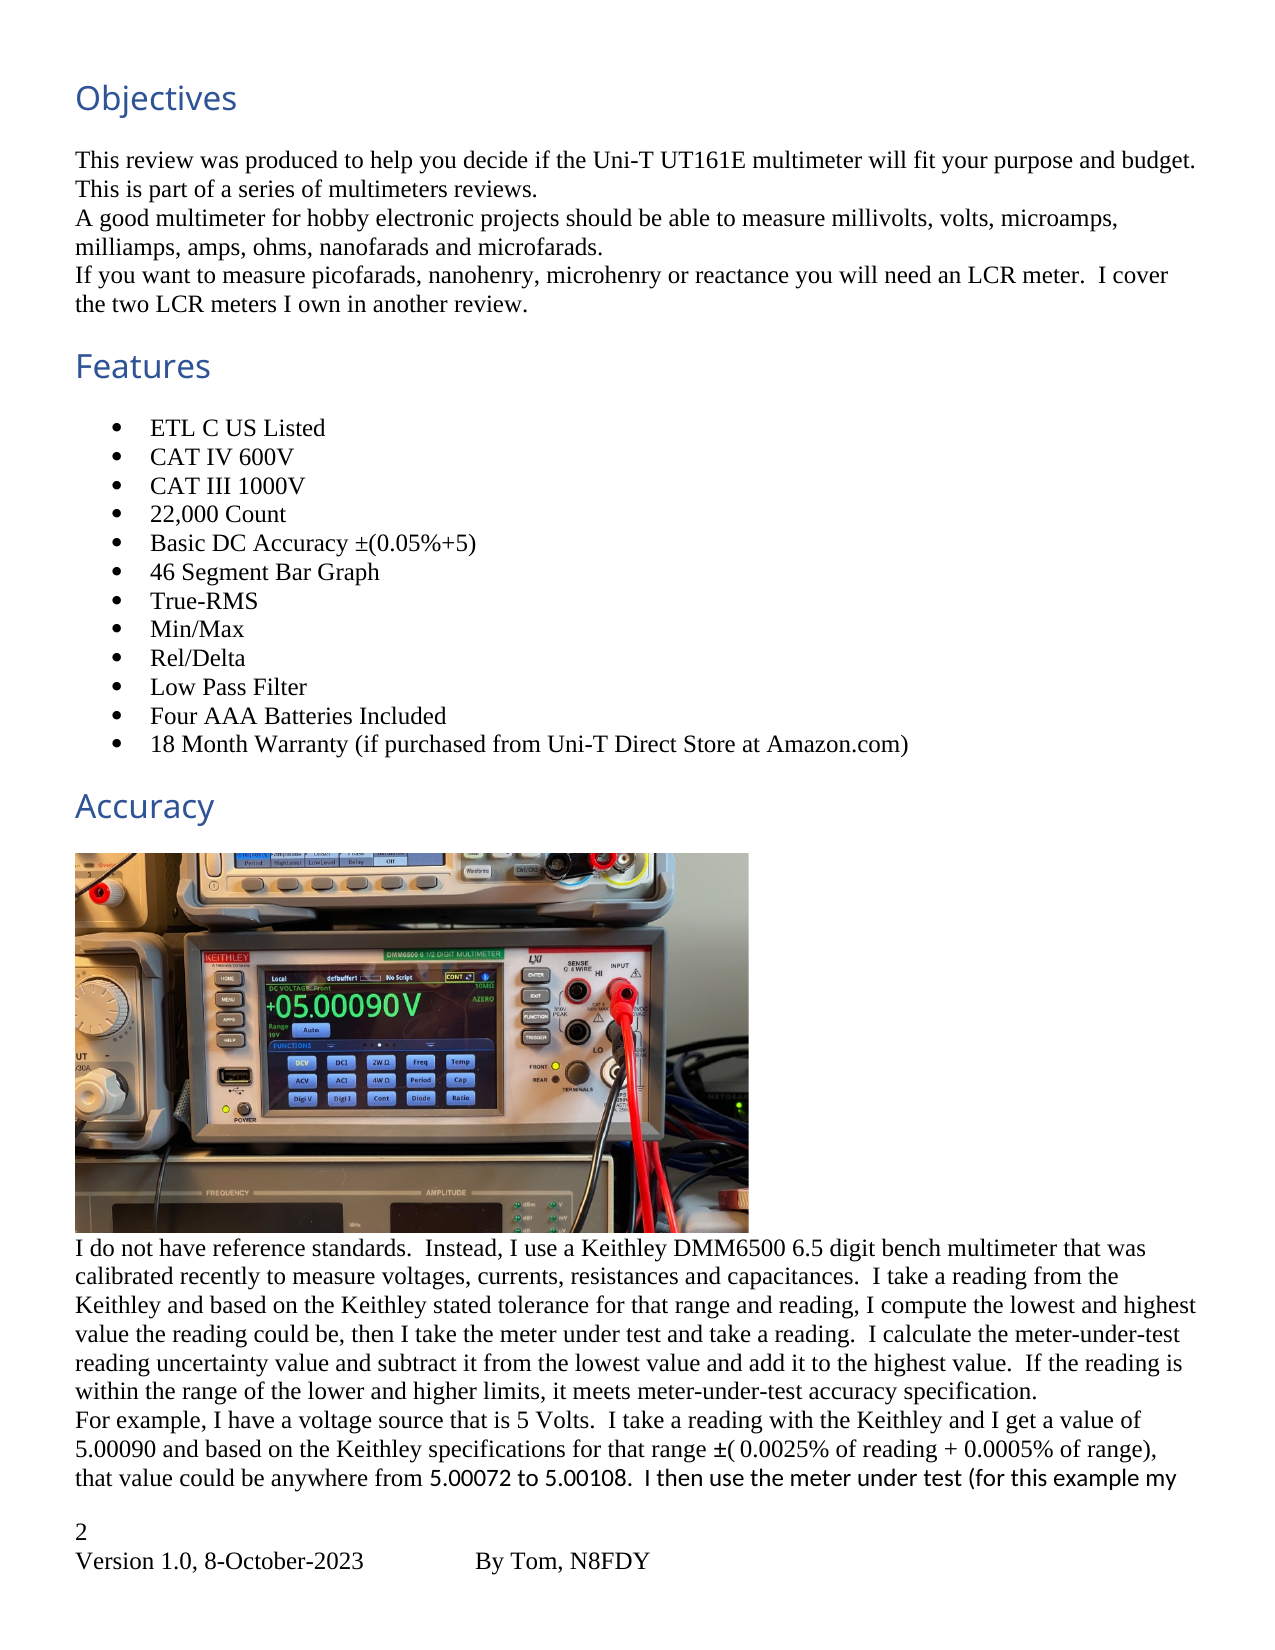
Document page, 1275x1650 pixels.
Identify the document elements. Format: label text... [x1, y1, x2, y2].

list 46 Segment Bar Graph [112, 557, 1200, 586]
text I do not have reference standards. Instead, I use a Keithley DMM6500 6.5 digit bench multimeter that was calibrated recently to measure voltages, currents, resistances and capacitances. I take a reading from the Keithley and based on the Keithley stated tolerance for that range and reading, I compute the lowest and highest value the reading could be, then I take the meter under test and take a reading. I calculate the meter-under-test reading uncertainty value and subtract it from the lowest value and add it to the highest value. If the reading is within the range of the lower and higher limits, it meets meter-under-test accuracy specification. [75, 1233, 1200, 1405]
text A good multimeter for hobby electronic projects should be able to measure millivolts, volts, microamps, milliamps, amps, ohms, nanofarads and microfarads. [75, 203, 1200, 260]
subtitle Objectives [75, 75, 1200, 120]
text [75, 1405, 1200, 1493]
list True-RMS [112, 586, 1200, 614]
list Rel/Delta [112, 643, 1200, 672]
text This review was produced to help you decide if the Uni-T UT161E multimeter will fit your purpose and budget. This is part of a series of multimeters reviews. [75, 145, 1200, 203]
text If you want to measure picofarads, nanohenry, microhenry or reactance you will need an LCR meter. I cover the two LCR meters I own in another review. [75, 260, 1200, 318]
subtitle Accuracy [75, 783, 1200, 829]
list ETL C US Listed [112, 413, 1200, 442]
list Min/Max [112, 614, 1200, 643]
picture [75, 853, 749, 1233]
list Four AAA Batteries Included [112, 701, 1200, 729]
list 18 Month Warranty (if purchased from Uni-T Direct Store at Amazon.com) [112, 729, 1200, 758]
list CAT IV 600V [112, 442, 1200, 471]
list CAT III 1000V [112, 471, 1200, 499]
subtitle Features [75, 343, 1200, 388]
list Basic DC Accuracy ±(0.05%+5) [112, 528, 1200, 557]
list 22,000 Count [112, 499, 1200, 528]
list Low Pass Filter [112, 672, 1200, 701]
